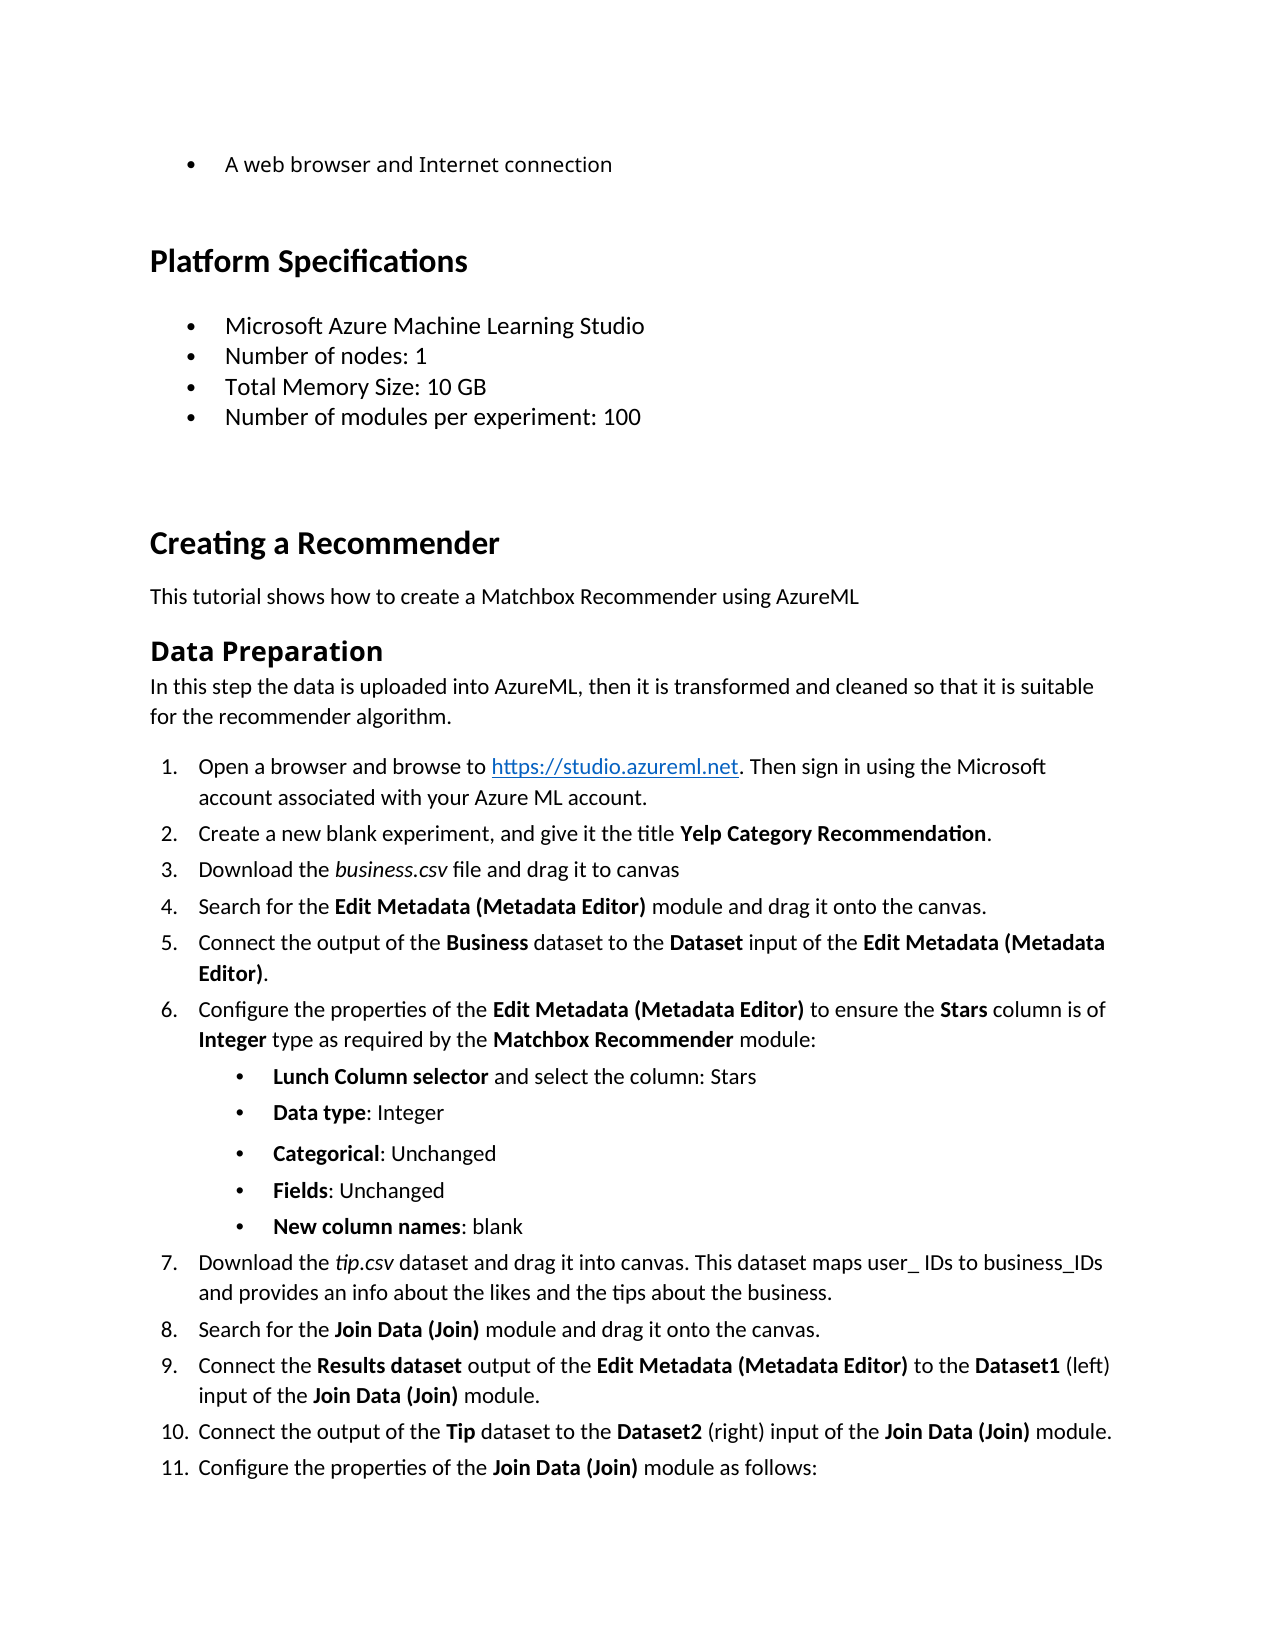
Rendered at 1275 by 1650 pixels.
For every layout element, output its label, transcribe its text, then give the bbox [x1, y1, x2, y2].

list Open a browser and browse to https://studio.azureml.net. Then sign in using the Microsoft account associated with your Azure ML account. [161, 752, 1118, 811]
list Search for the Join Data (Join) module and drag it onto the canvas. [161, 1315, 1118, 1343]
text Platform Specifications [150, 240, 1125, 281]
list Categorical: Unchanged [236, 1139, 1109, 1167]
list Data type: Integer [236, 1098, 1109, 1126]
list Create a new blank experiment, and give it the title Yelp Category Recommendation. [161, 819, 1118, 847]
text In this step the data is uploaded into AzureML, then it is transformed and cleaned so that it is suitable for the recommender algorithm. [150, 672, 1118, 730]
list Total Memory Size: 10 GB [187, 371, 1125, 401]
text Creating a Recommender [150, 522, 1125, 562]
list Configure the properties of the Join Data (Join) module as follows: [161, 1453, 1118, 1481]
list Search for the Edit Metadata (Metadata Editor) module and drag it onto the canvas. [161, 892, 1118, 920]
list A web browser and Internet connection [187, 150, 1125, 178]
text This tutorial shows how to create a Matchbox Recommender using AzureML [150, 582, 1101, 610]
list Microsoft Azure Machine Learning Studio [187, 310, 1125, 340]
list Number of modules per experiment: 100 [187, 401, 1125, 432]
list Download the tip.csv dataset and drag it into canvas. This dataset maps user_ IDs to business_IDs and provides an info about the likes and the tips about the business. [161, 1248, 1118, 1306]
list Configure the properties of the Edit Metadata (Metadata Editor) to ensure the Stars column is of Integer type as required by the Matchbox Recommender module: [161, 995, 1118, 1053]
list Connect the output of the Tip dataset to the Dataset2 (right) input of the Join Data (Join) module. [161, 1417, 1118, 1445]
list Connect the Results dataset output of the Edit Metadata (Metadata Editor) to the Dataset1 (left) input of the Join Data (Join) module. [161, 1351, 1118, 1409]
list Lunch Column selector and select the column: Stars [236, 1062, 1109, 1090]
list Number of nodes: 1 [187, 340, 1125, 371]
subtitle Data Preparation [150, 632, 1125, 669]
list New column names: blank [236, 1212, 1109, 1240]
list Download the business.csv file and drag it to canvas [161, 856, 1118, 884]
list Connect the output of the Business dataset to the Dataset input of the Edit Metadata (Metadata Editor). [161, 928, 1118, 987]
list Fields: Unchanged [236, 1176, 1109, 1204]
